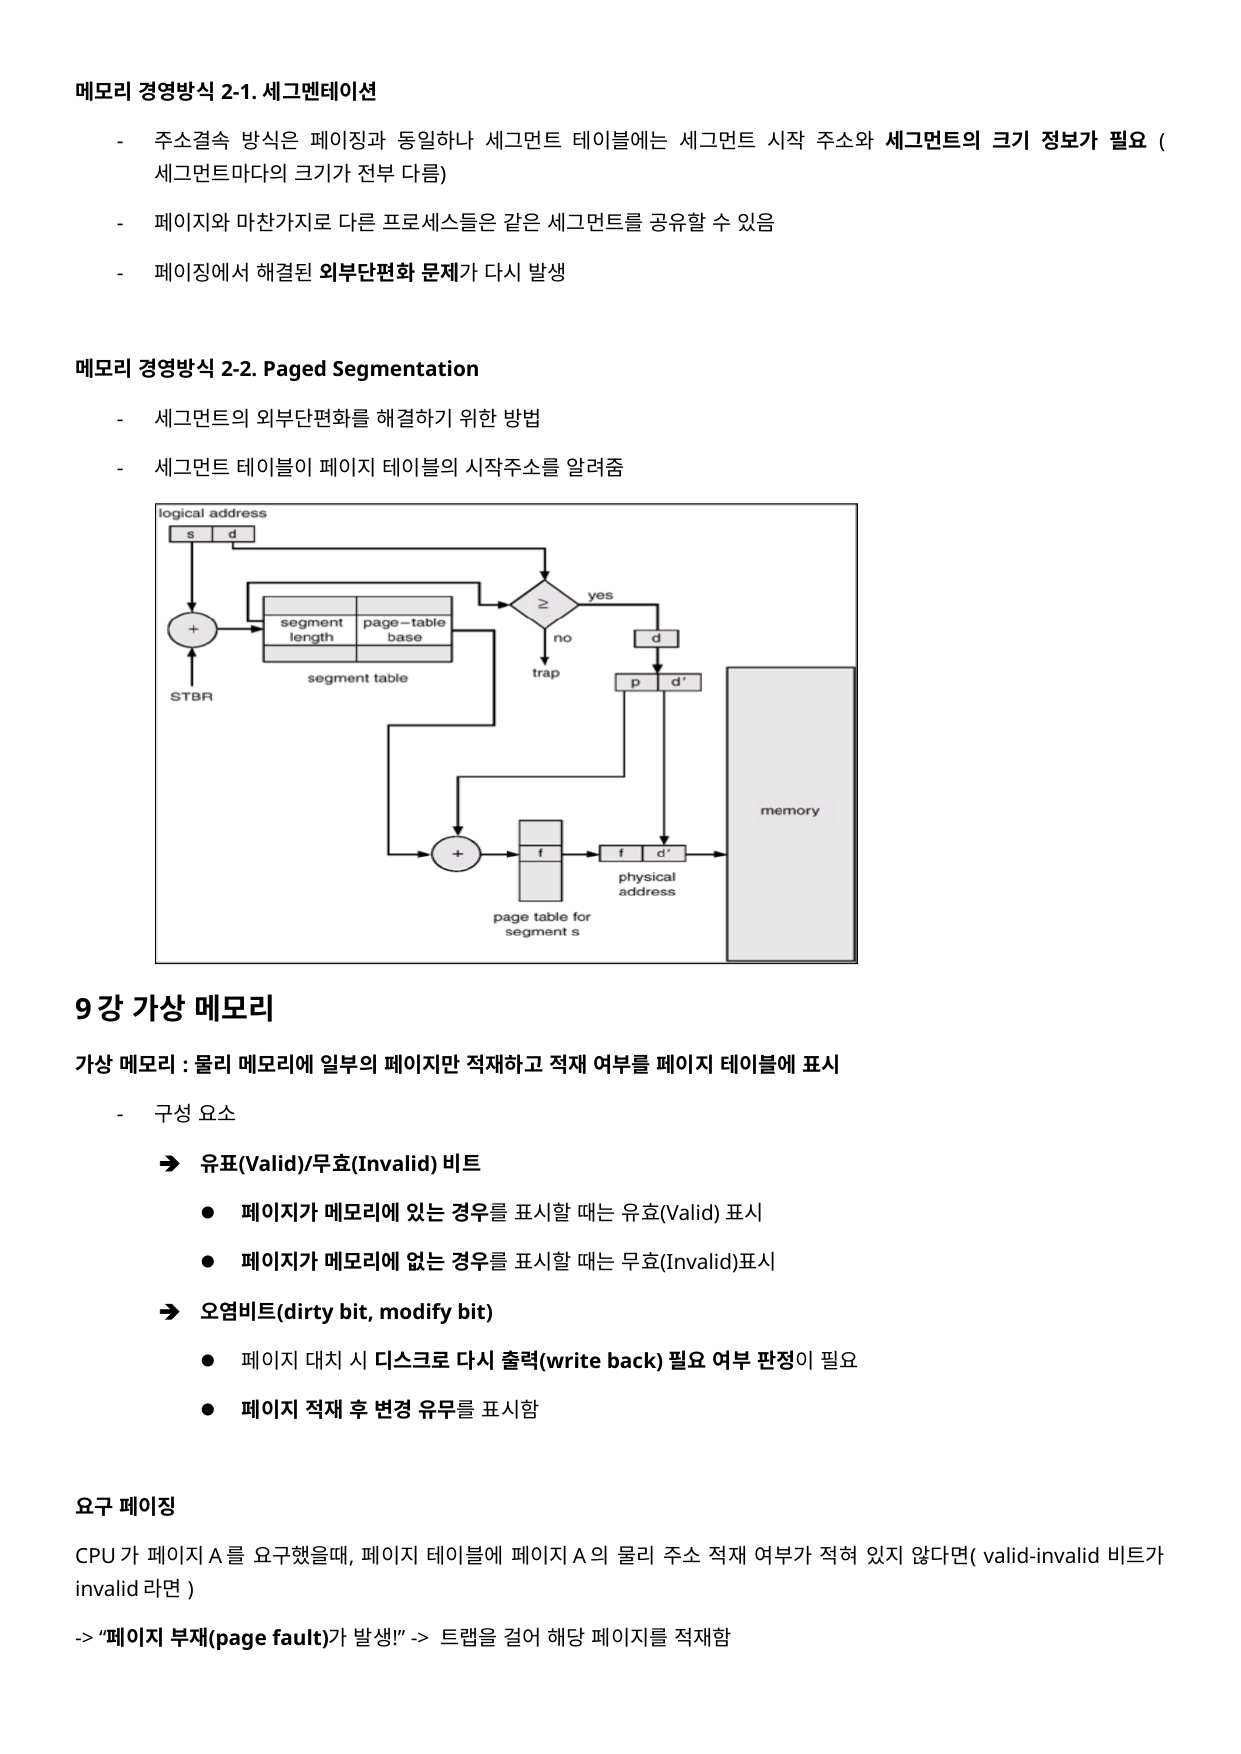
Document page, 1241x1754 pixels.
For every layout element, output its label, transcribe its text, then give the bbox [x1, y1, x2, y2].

list 페이지가 메모리에 있는 경우를 표시할 때는 유효(Valid) 표시 [200, 1196, 1165, 1226]
list 세그먼트의 외부단편화를 해결하기 위한 방법 [117, 402, 1165, 432]
list 유표(Valid)/무효(Invalid) 비트 [158, 1147, 1165, 1177]
text CPU가 페이지A를 요구했을때, 페이지 테이블에 페이지A의 물리 주소 적재 여부가 적혀 있지 않다면( valid-invalid 비트가 invalid라면 ) [75, 1539, 1165, 1602]
list 페이징에서 해결된 외부단편화 문제가 다시 발생 [117, 256, 1165, 286]
list 페이지 대치 시 디스크로 다시 출력(write back) 필요 여부 판정이 필요 [200, 1344, 1165, 1374]
text 가상 메모리 : 물리 메모리에 일부의 페이지만 적재하고 적재 여부를 페이지 테이블에 표시 [75, 1048, 1165, 1078]
list 세그먼트 테이블이 페이지 테이블의 시작주소를 알려줌 [117, 451, 1165, 482]
text 메모리 경영방식 2-1. 세그멘테이션 [75, 75, 1165, 105]
list 주소결속 방식은 페이징과 동일하나 세그먼트 테이블에는 세그먼트 시작 주소와 세그먼트의 크기 정보가 필요 (세그먼트마다의 크기가 전부 다름) [117, 124, 1165, 187]
text -> “페이지 부재(page fault)가 발생!” -> 트랩을 걸어 해당 페이지를 적재함 [75, 1622, 1165, 1652]
text 요구 페이징 [75, 1490, 1165, 1520]
picture [154, 500, 860, 967]
list 페이지와 마찬가지로 다른 프로세스들은 같은 세그먼트를 공유할 수 있음 [117, 206, 1165, 237]
list 페이지 적재 후 변경 유무를 표시함 [200, 1394, 1165, 1424]
text 9강 가상 메모리 [75, 986, 1165, 1028]
text 메모리 경영방식 2-2. Paged Segmentation [75, 352, 1165, 383]
list 페이지가 메모리에 없는 경우를 표시할 때는 무효(Invalid)표시 [200, 1246, 1165, 1276]
list 오염비트(dirty bit, modify bit) [158, 1295, 1165, 1325]
list 구성 요소 [117, 1097, 1165, 1128]
